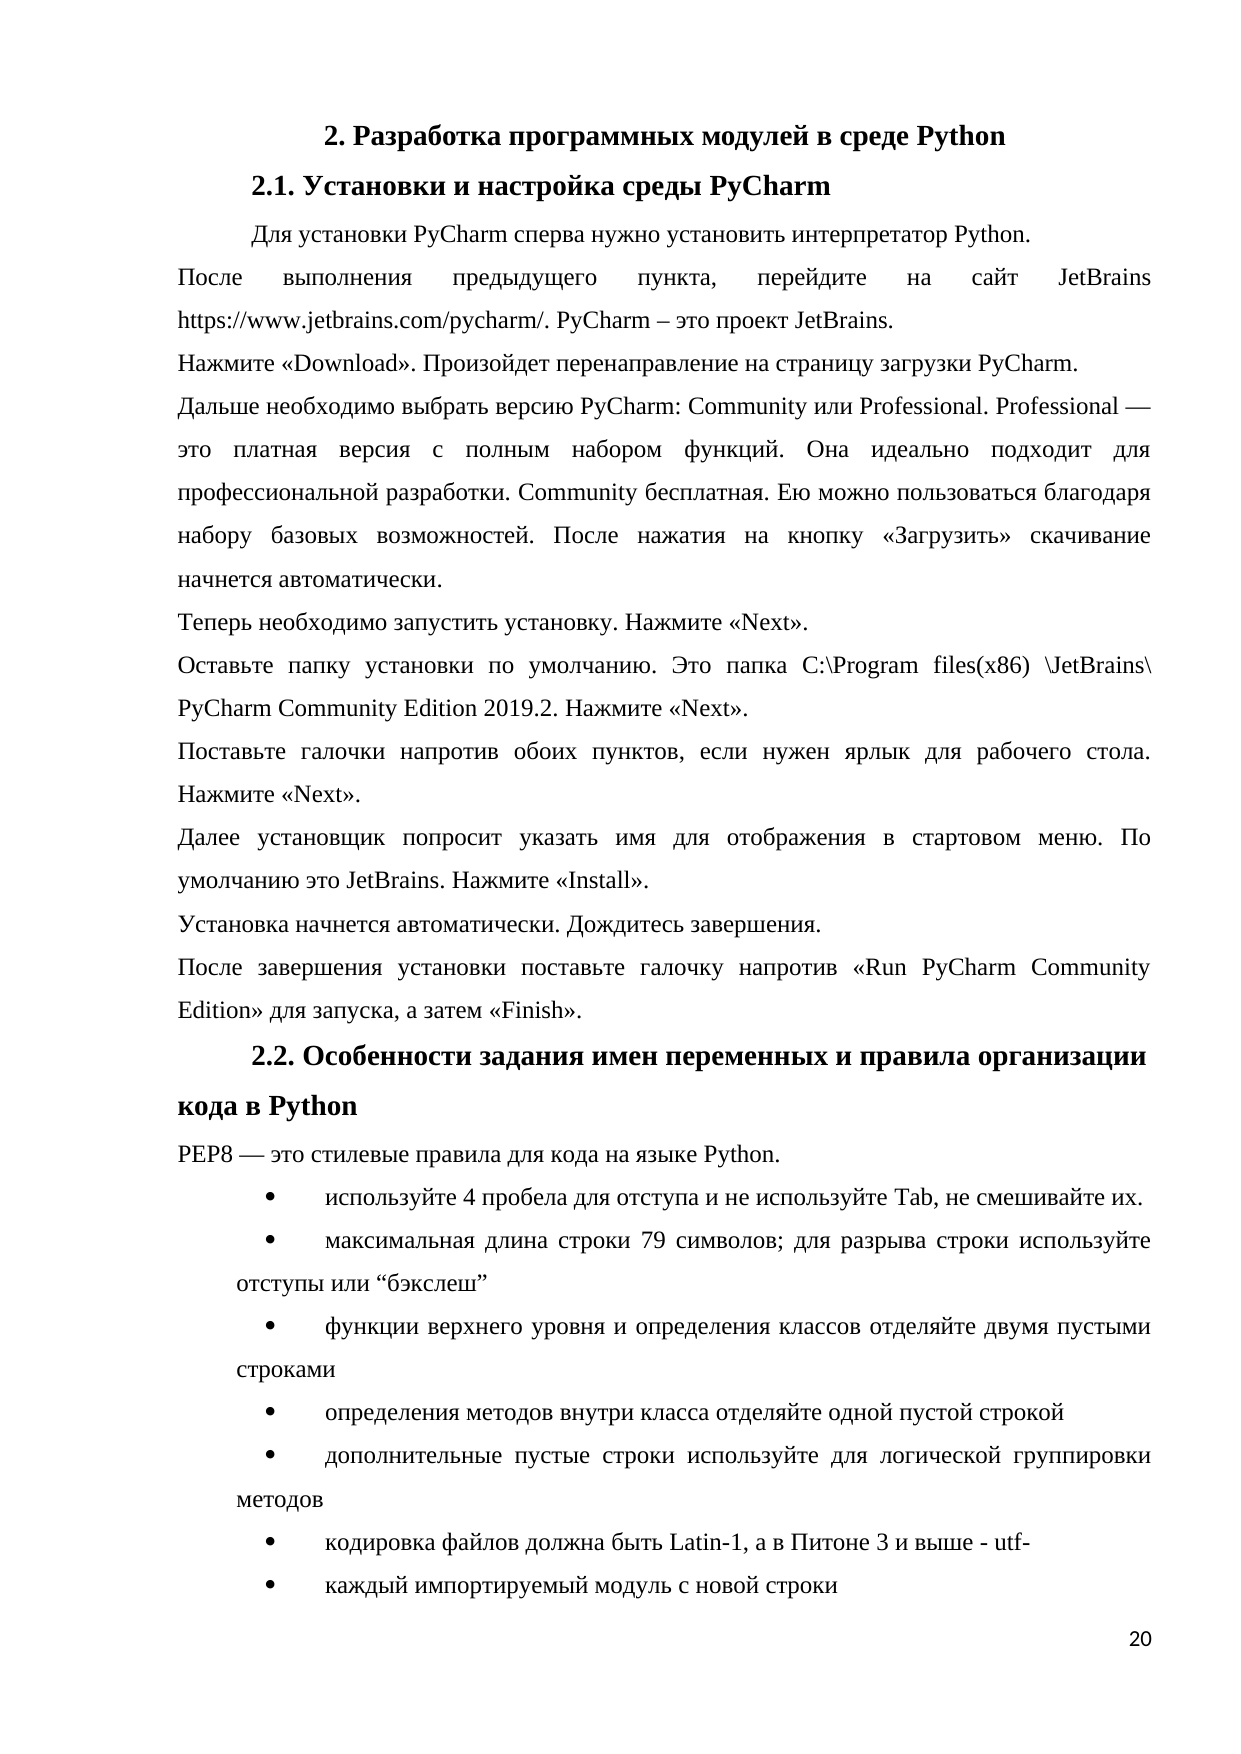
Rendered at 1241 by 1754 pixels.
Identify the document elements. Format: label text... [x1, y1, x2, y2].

text Установка начнется автоматически. Дождитесь завершения. [177, 909, 1152, 937]
list используйте 4 пробела для отступа и не используйте Tab, не смешивайте их. [236, 1182, 1152, 1211]
text Дальше необходимо выбрать версию PyCharm: Community или Professional. Professional — это платная версия с полным набором функций. Она идеально подходит для профессиональной разработки. Community бесплатная. Ею можно пользоваться благодаря набору базовых возможностей. После нажатия на кнопку «Загрузить» скачивание начнется автоматически. [177, 391, 1152, 592]
text После завершения установки поставьте галочку напротив «Run PyCharm Community Edition» для запуска, а затем «Finish». [177, 952, 1152, 1024]
list максимальная длина строки 79 символов; для разрыва строки используйте отступы или “бэкслеш” [236, 1225, 1152, 1297]
subtitle 2.2. Особенности задания имен переменных и правила организации кода в Python [177, 1038, 1152, 1122]
subtitle 2. Разработка программных модулей в среде Python [177, 118, 1152, 152]
list функции верхнего уровня и определения классов отделяйте двумя пустыми строками [236, 1311, 1152, 1383]
text Нажмите «Download». Произойдет перенаправление на страницу загрузки PyCharm. [177, 348, 1152, 377]
text После выполнения предыдущего пункта, перейдите на сайт JetBrains https://www.jetbrains.com/pycharm/. PyCharm – это проект JetBrains. [177, 262, 1152, 334]
list дополнительные пустые строки используйте для логической группировки методов [236, 1441, 1152, 1512]
text Далее установщик попросит указать имя для отображения в стартовом меню. По умолчанию это JetBrains. Нажмите «Install». [177, 822, 1152, 894]
text PEP8 — это стилевые правила для кода на языке Python. [177, 1139, 1152, 1167]
subtitle 2.1. Установки и настройка среды PyCharm [177, 168, 1152, 202]
text Для установки PyCharm сперва нужно установить интерпретатор Python. [177, 219, 1152, 247]
list кодировка файлов должна быть Latin-1, а в Питоне 3 и выше - utf- [236, 1527, 1152, 1556]
text Поставьте галочки напротив обоих пунктов, если нужен ярлык для рабочего стола. Нажмите «Next». [177, 736, 1152, 808]
text Теперь необходимо запустить установку. Нажмите «Next». [177, 607, 1152, 636]
list определения методов внутри класса отделяйте одной пустой строкой [236, 1397, 1152, 1426]
text Оставьте папку установки по умолчанию. Это папка C:\Program files(x86) \JetBrains\PyCharm Community Edition 2019.2. Нажмите «Next». [177, 650, 1152, 722]
list каждый импортируемый модуль с новой строки [236, 1570, 1152, 1599]
